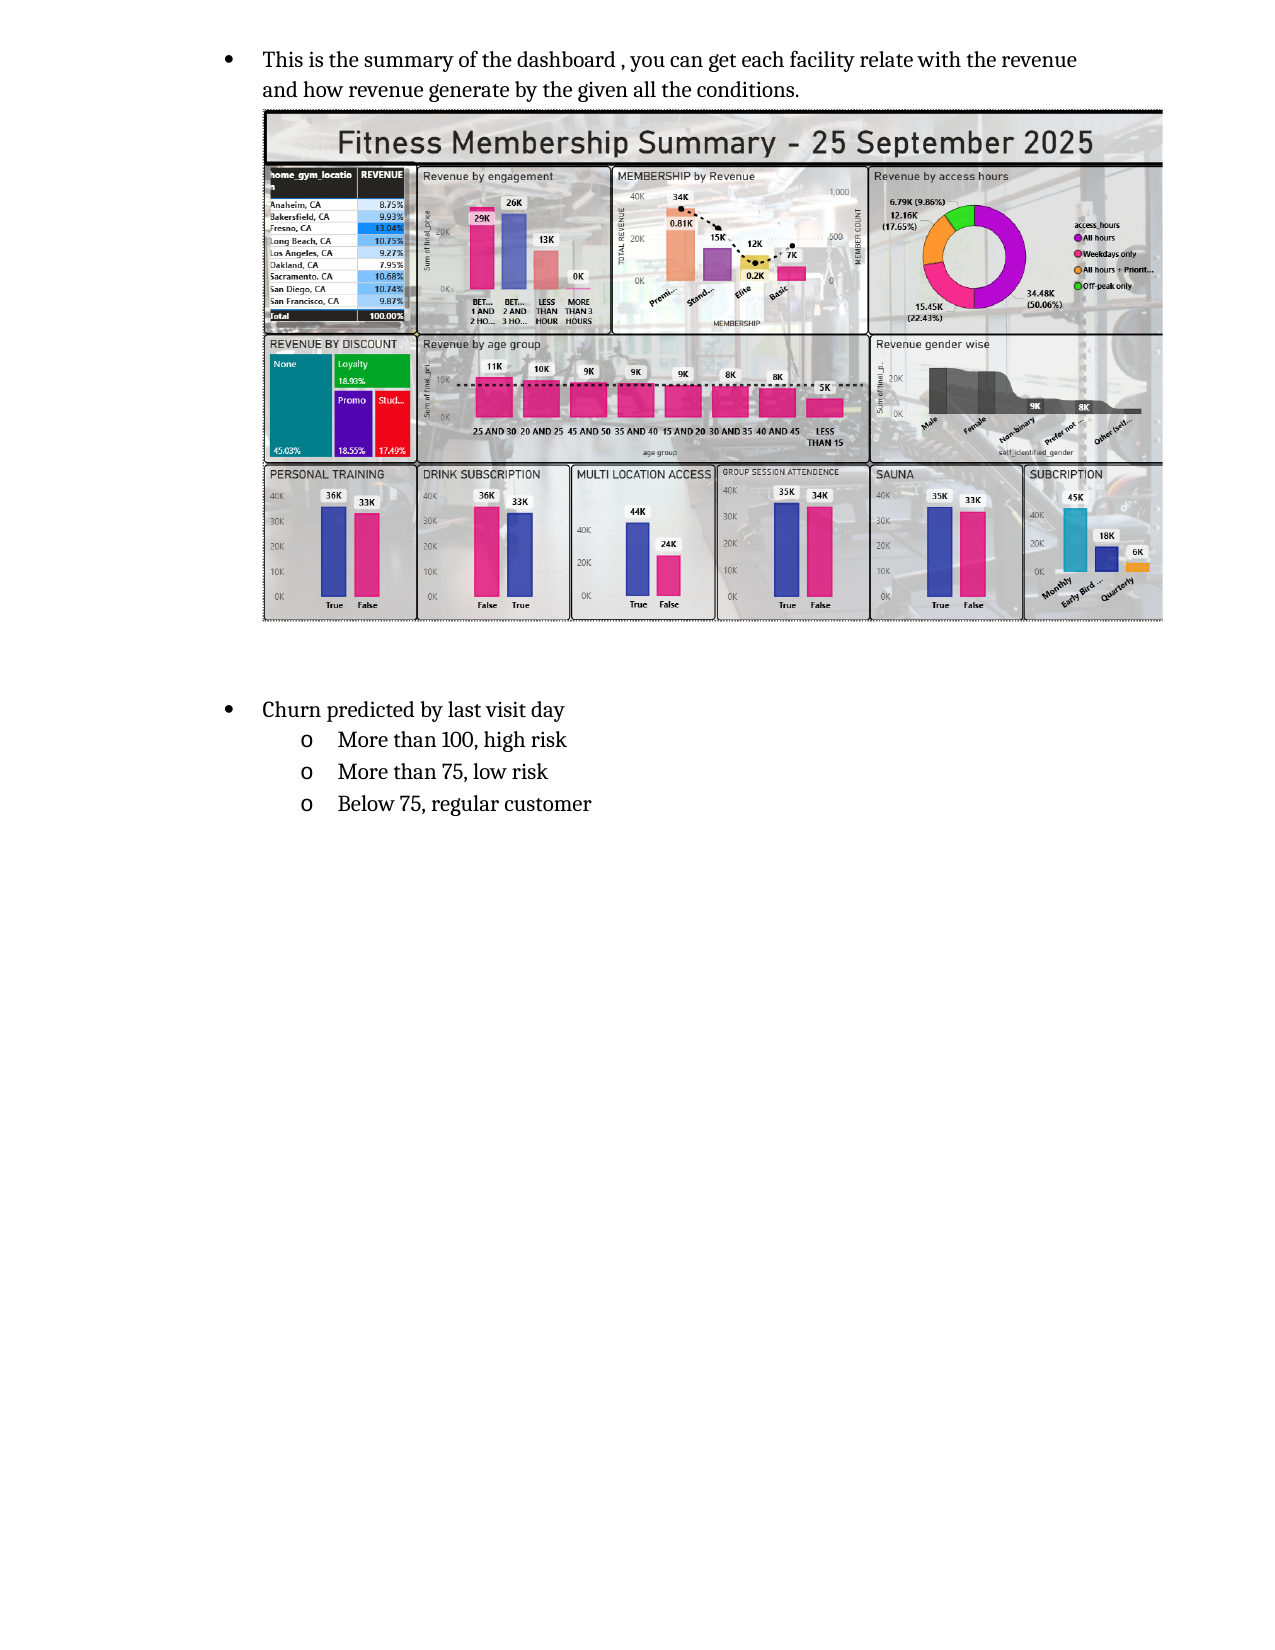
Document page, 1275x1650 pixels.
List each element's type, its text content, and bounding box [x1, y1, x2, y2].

picture [262, 107, 1163, 622]
list Churn predicted by last visit day [225, 697, 1087, 723]
list More than 75, low risk [300, 759, 1087, 786]
list More than 100, high risk [300, 727, 1087, 755]
list Below 75, regular customer [300, 790, 1087, 818]
